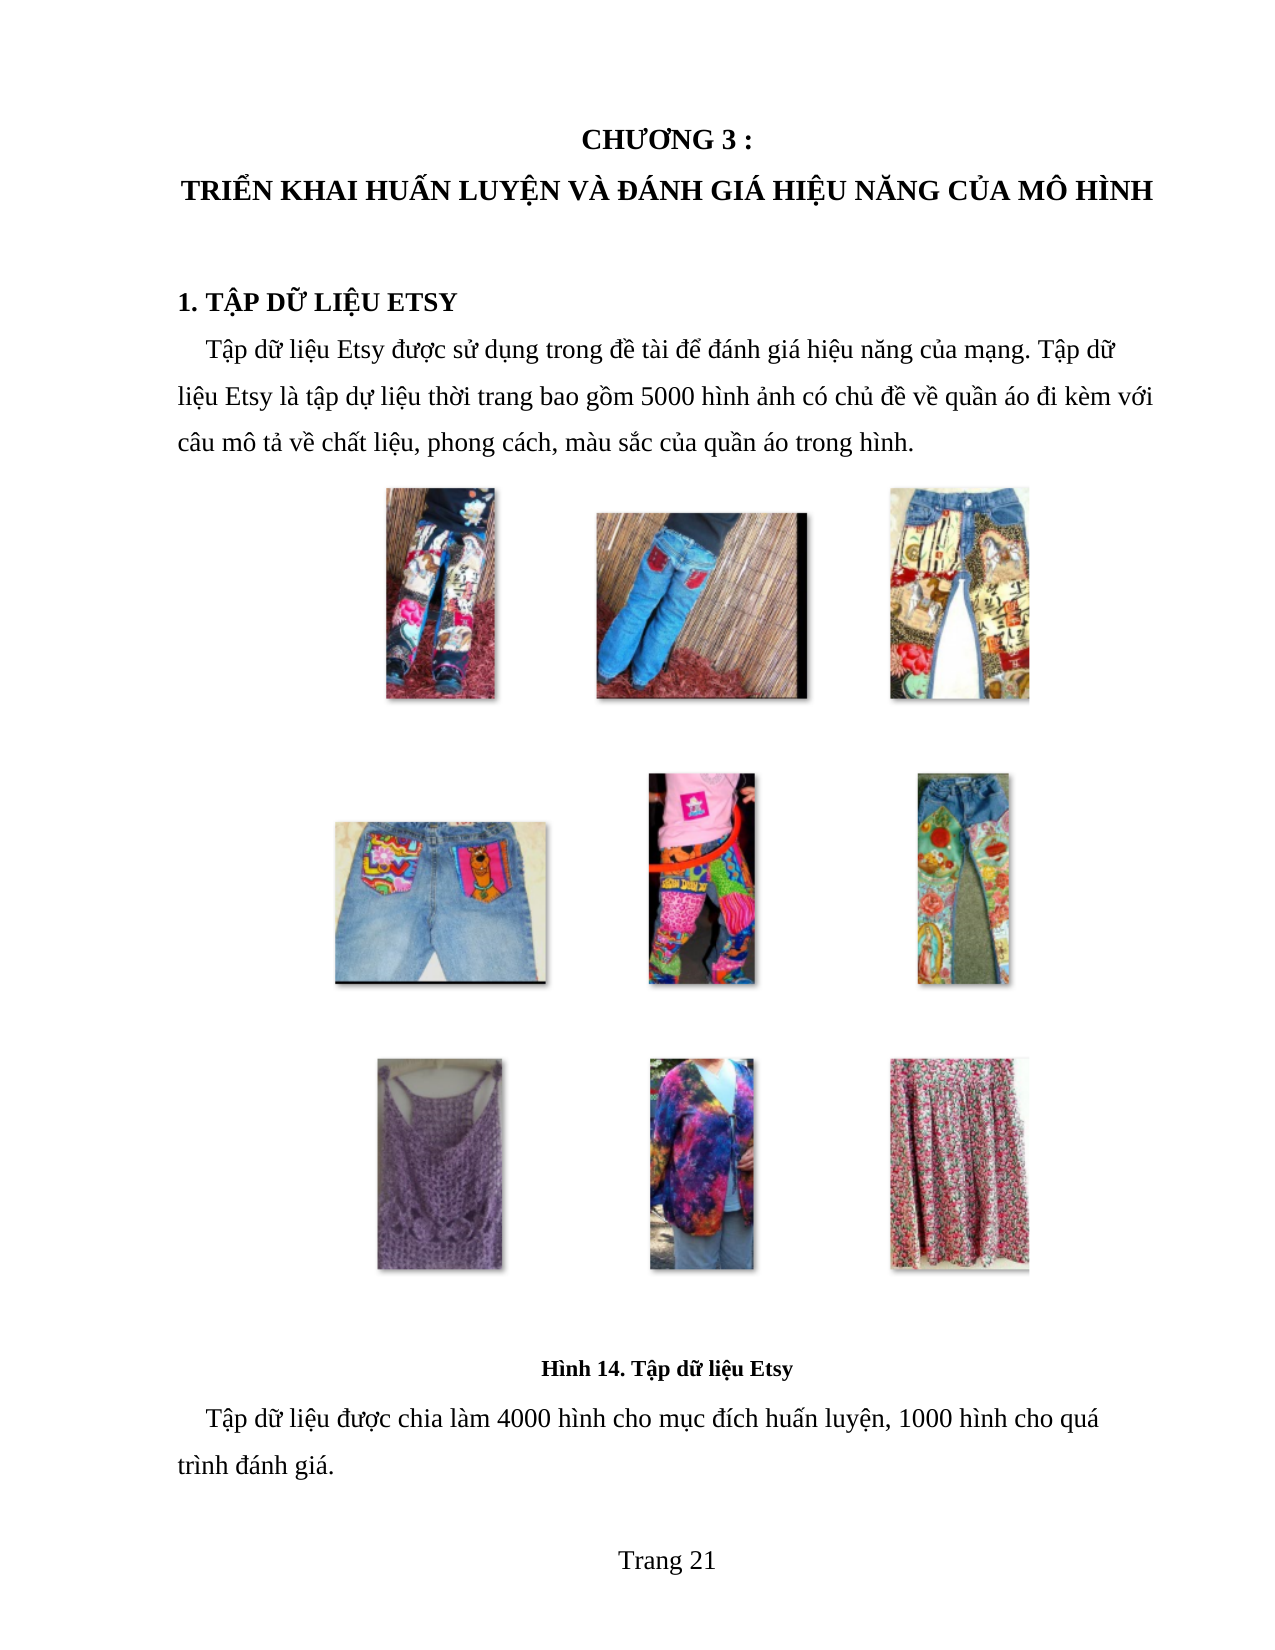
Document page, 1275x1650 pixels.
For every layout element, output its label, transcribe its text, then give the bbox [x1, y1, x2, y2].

list Tập dữ liệu được chia làm 4000 hình cho mục đích huấn luyện, 1000 hình cho quá trình đánh giá. [177, 1402, 1157, 1480]
text Tập dữ liệu Etsy được sử dụng trong đề tài để đánh giá hiệu năng của mạng. Tập dữ liệu Etsy là tập dự liệu thời trang bao gồm 5000 hình ảnh có chủ đề về quần áo đi kèm với câu mô tả về chất liệu, phong cách, màu sắc của quần áo trong hình. [177, 333, 1157, 457]
text Hình 14. Tập dữ liệu Etsy [177, 1355, 1157, 1381]
picture [332, 472, 1030, 1323]
list TẬP DỮ LIỆU ETSY [177, 286, 1157, 317]
subtitle CHƯƠNG 3 : TRIỂN KHAI HUẤN LUYỆN VÀ ĐÁNH GIÁ HIỆU NĂNG CỦA MÔ HÌNH [177, 122, 1157, 206]
